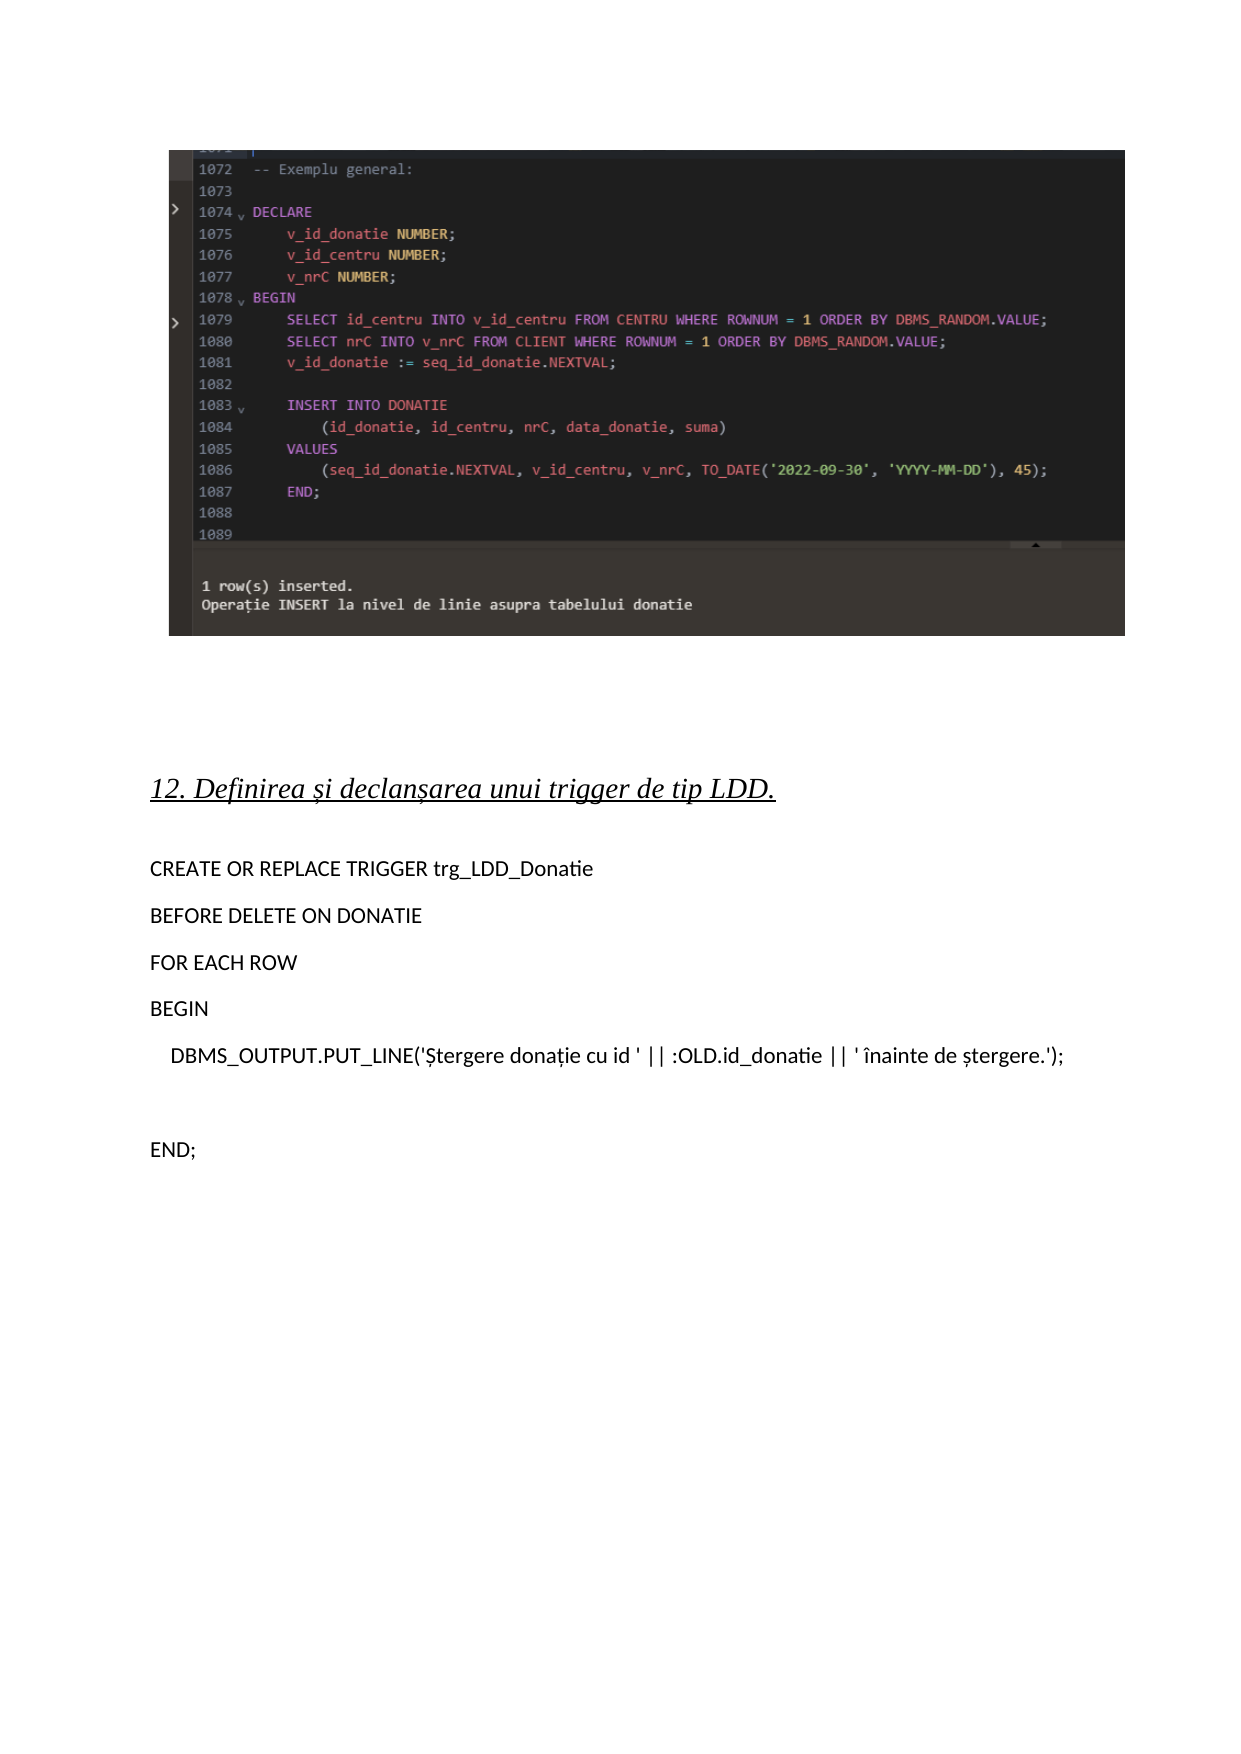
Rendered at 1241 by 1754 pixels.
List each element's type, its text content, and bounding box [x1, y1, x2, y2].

text FOR EACH ROW [150, 948, 1090, 976]
text BEFORE DELETE ON DONATIE [150, 901, 1090, 929]
text BEGIN [150, 994, 1090, 1023]
text END; [150, 1135, 1090, 1163]
text DBMS_OUTPUT.PUT_LINE('Ștergere donație cu id ' || :OLD.id_donatie || ' înainte de ștergere.'); [150, 1041, 1090, 1069]
text 12. Definirea și declanșarea unui trigger de tip LDD. [150, 771, 1090, 804]
text CREATE OR REPLACE TRIGGER trg_LDD_Donatie [150, 824, 1090, 882]
